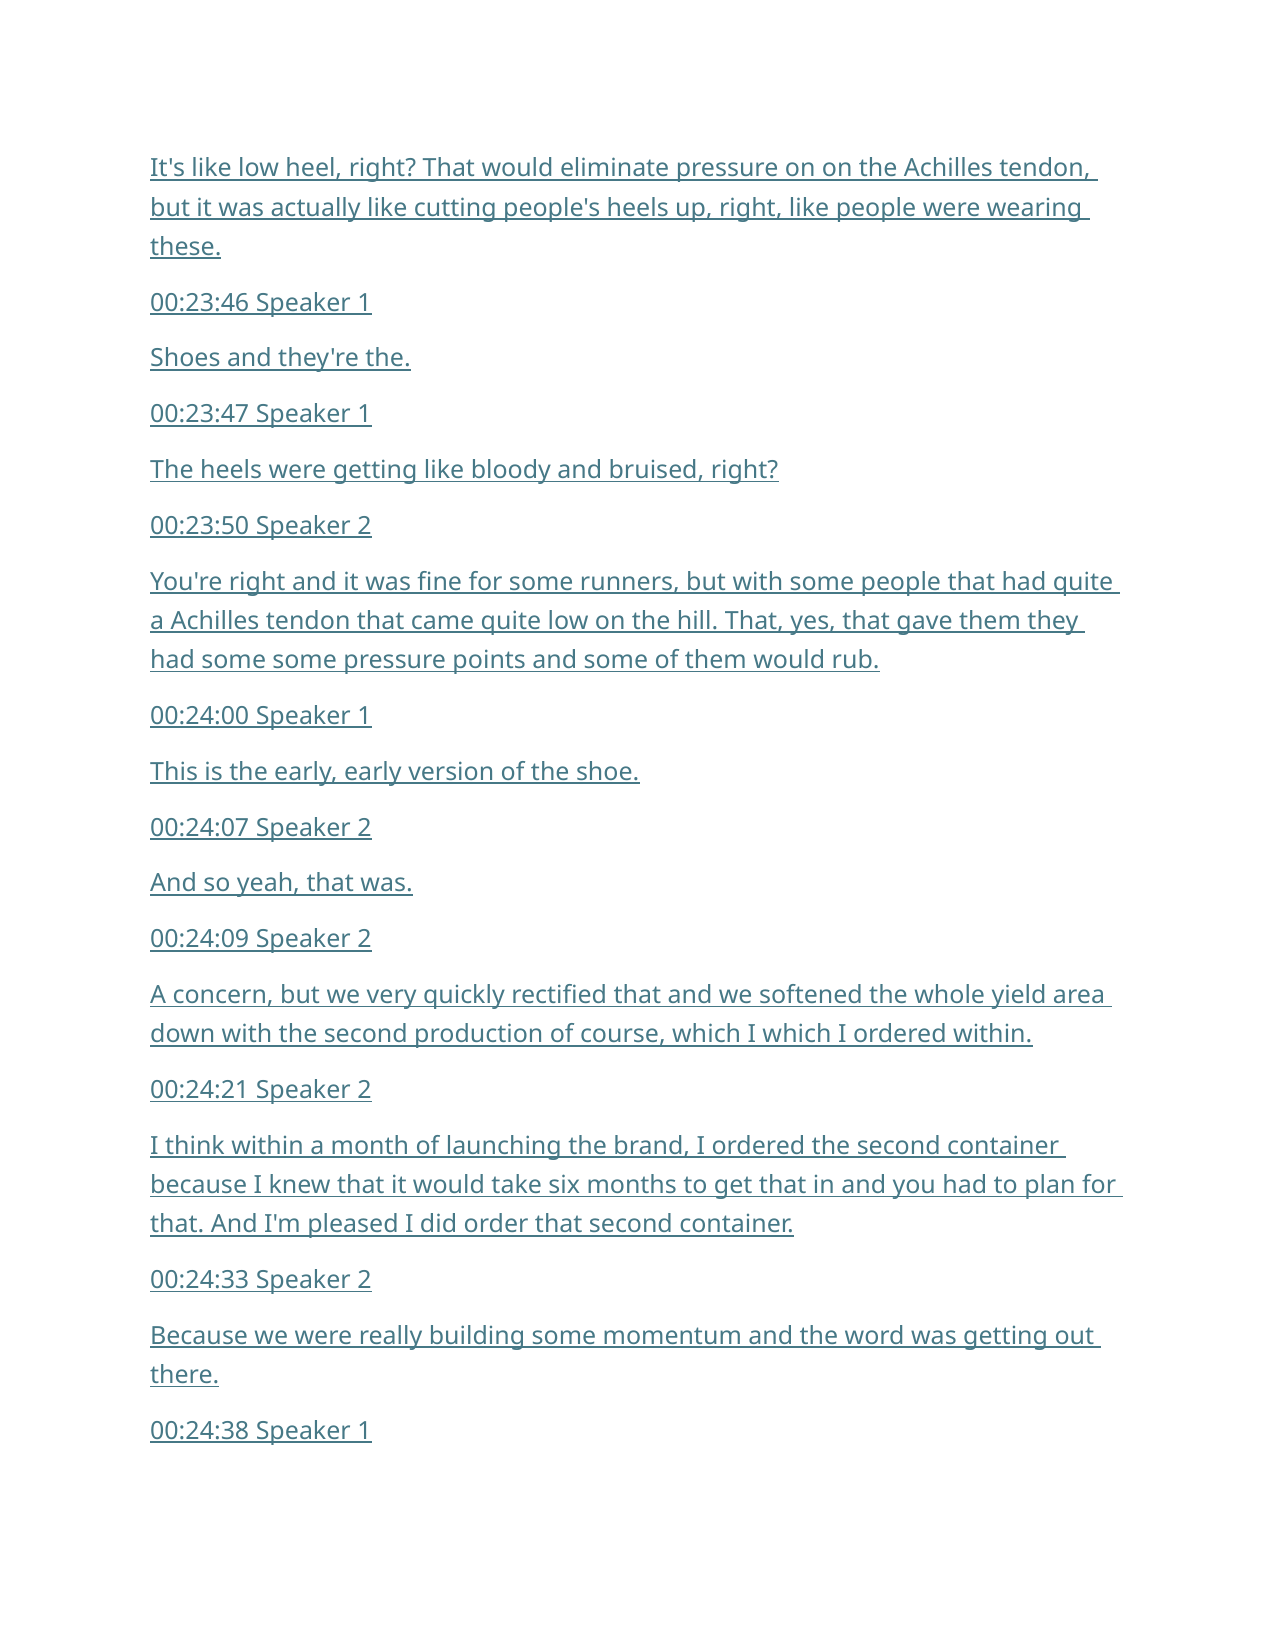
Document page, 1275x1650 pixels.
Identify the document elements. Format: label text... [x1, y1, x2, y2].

text Because we were really building some momentum and the word was getting out there. [150, 1317, 1125, 1391]
text You're right and it was fine for some runners, but with some people that had quite a Achilles tendon that came quite low on the hill. That, yes, that gave them they had some some pressure points and some of them would rub. [150, 563, 1125, 676]
text A concern, but we very quickly rectified that and we softened the whole yield area down with the second production of course, which I which I ordered within. [150, 977, 1125, 1050]
text 00:24:38 Speaker 1 [150, 1412, 1125, 1447]
text 00:24:07 Speaker 2 [150, 809, 1125, 843]
text 00:24:33 Speaker 2 [150, 1262, 1125, 1296]
text It's like low heel, right? That would eliminate pressure on on the Achilles tendon, but it was actually like cutting people's heels up, right, like people were wearing these. [150, 150, 1125, 262]
text 00:24:09 Speaker 2 [150, 921, 1125, 955]
text Shoes and they're the. [150, 340, 1125, 374]
text The heels were getting like bloody and bruised, right? [150, 452, 1125, 486]
text I think within a month of launching the brand, I ordered the second container because I knew that it would take six months to get that in and you had to plan for that. And I'm pleased I did order that second container. [150, 1127, 1125, 1240]
text 00:24:21 Speaker 2 [150, 1072, 1125, 1106]
text 00:23:50 Speaker 2 [150, 507, 1125, 542]
text 00:23:47 Speaker 1 [150, 396, 1125, 430]
text And so yeah, that was. [150, 865, 1125, 899]
text 00:23:46 Speaker 1 [150, 284, 1125, 318]
text 00:24:00 Speaker 1 [150, 697, 1125, 732]
text This is the early, early version of the shoe. [150, 753, 1125, 787]
